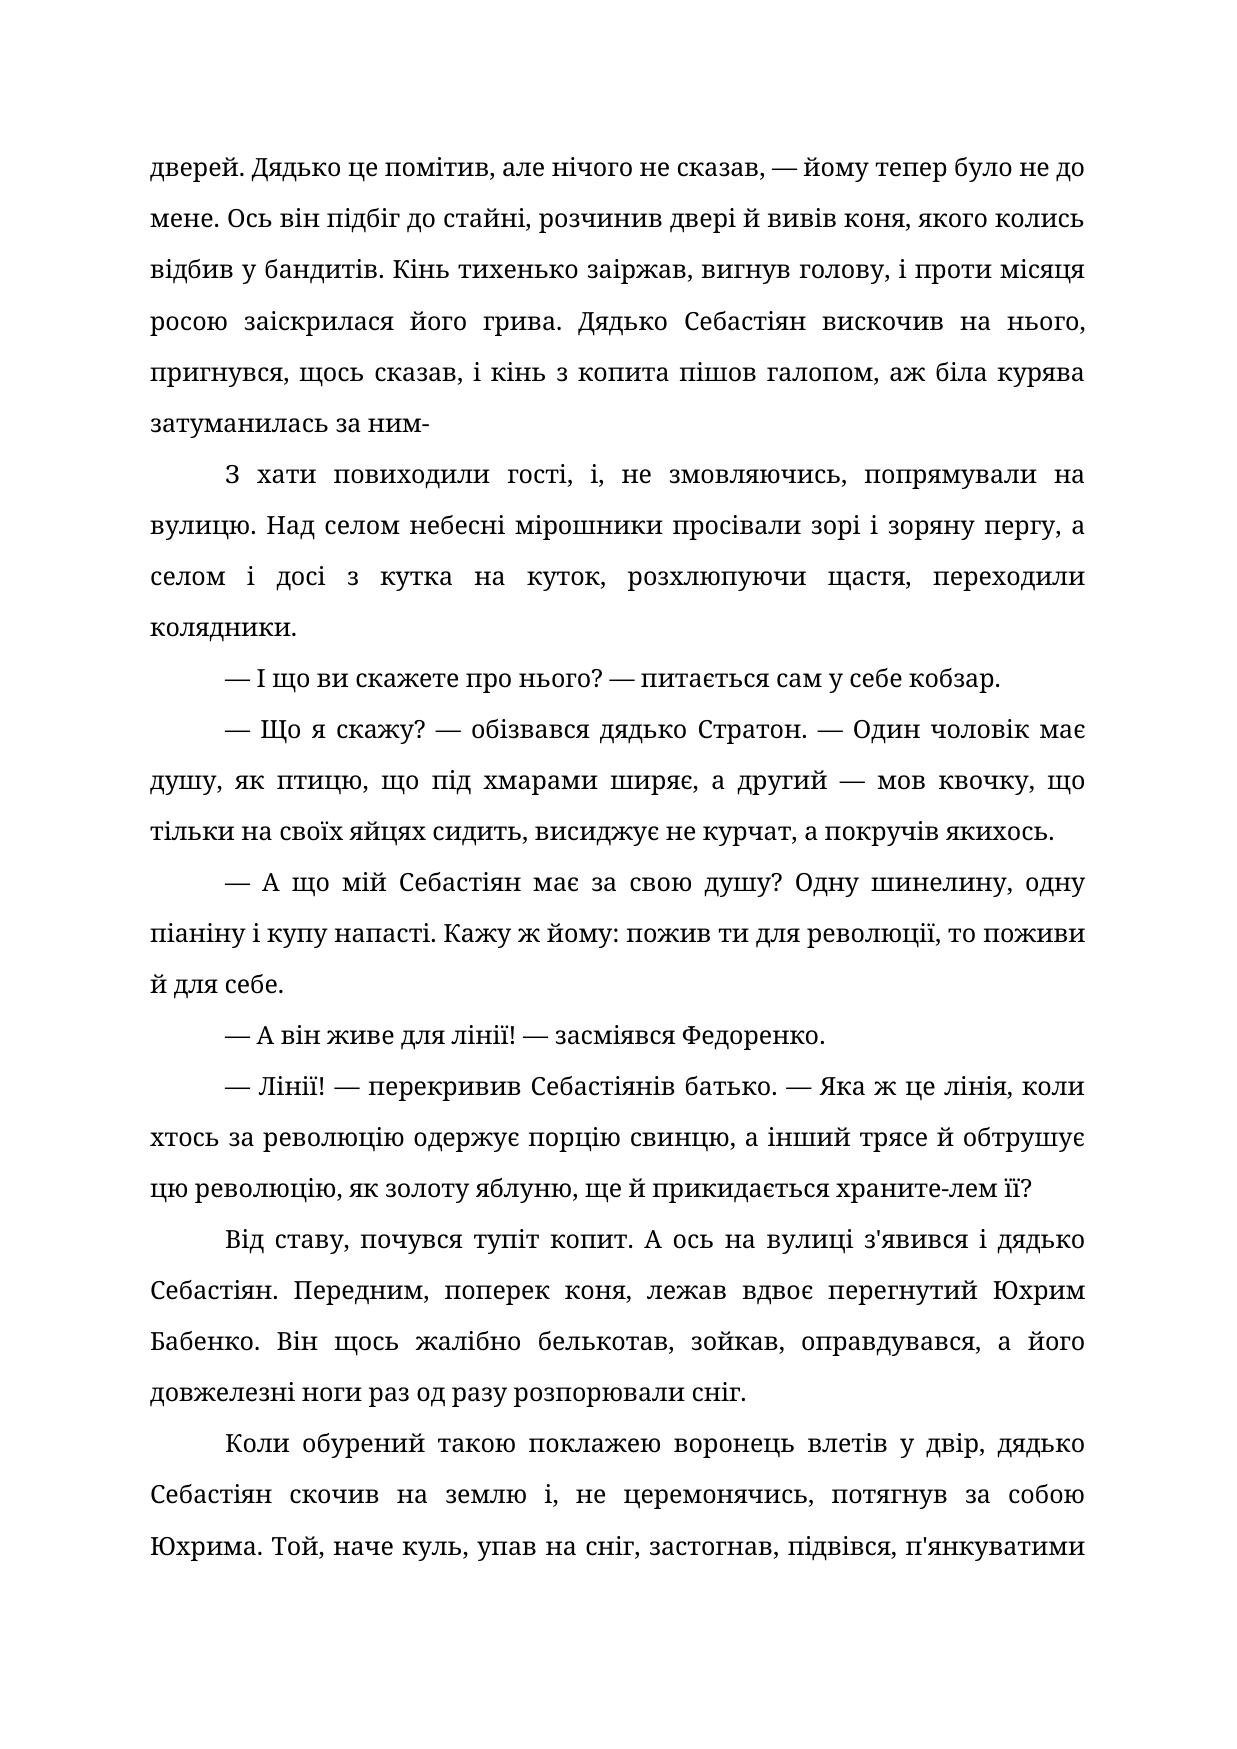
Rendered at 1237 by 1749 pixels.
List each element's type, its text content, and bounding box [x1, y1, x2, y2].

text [150, 150, 1086, 439]
text — I що ви скажете про нього? — питається сам у себе кобзар. [150, 660, 1086, 694]
text З хати повиходили гостi, i, не змовляючись, попрямували на вулицю. Над селом небеснi мiрошники просiвали зорi i зоряну пергу, а селом i досi з кутка на куток, розхлюпуючи щастя, переходили колядники. [150, 456, 1086, 643]
text — А що мiй Себастiян має за свою душу? Одну шинелину, одну пiанiну i купу напастi. Кажу ж йому: пожив ти для революцiї, то поживи й для себе. [150, 864, 1086, 1001]
text — Лiнiї! — перекривив Себастiянiв батько. — Яка ж це лiнiя, коли хтось за революцiю одержує порцiю свинцю, а iнший трясе й обтрушує цю революцiю, як золоту яблуню, ще й прикидається храните-лем її? [150, 1069, 1086, 1205]
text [150, 1426, 1086, 1562]
text Вiд ставу, почувся тупiт копит. А ось на вулицi з'явився i дядько Себастiян. Передним, поперек коня, лежав вдвоє перегнутий Юхрим Бабенко. Вiн щось жалiбно белькотав, зойкав, оправдувався, а його довжелезнi ноги раз од разу розпорювали снiг. [150, 1222, 1086, 1409]
text — А вiн живе для лiнiї! — засмiявся Федоренко. [150, 1018, 1086, 1052]
text — Що я скажу? — обiзвався дядько Стратон. — Один чоловiк має душу, як птицю, що пiд хмарами ширяє, а другий — мов квочку, що тiльки на своїх яйцях сидить, висиджує не курчат, а покручiв якихось. [150, 711, 1086, 848]
